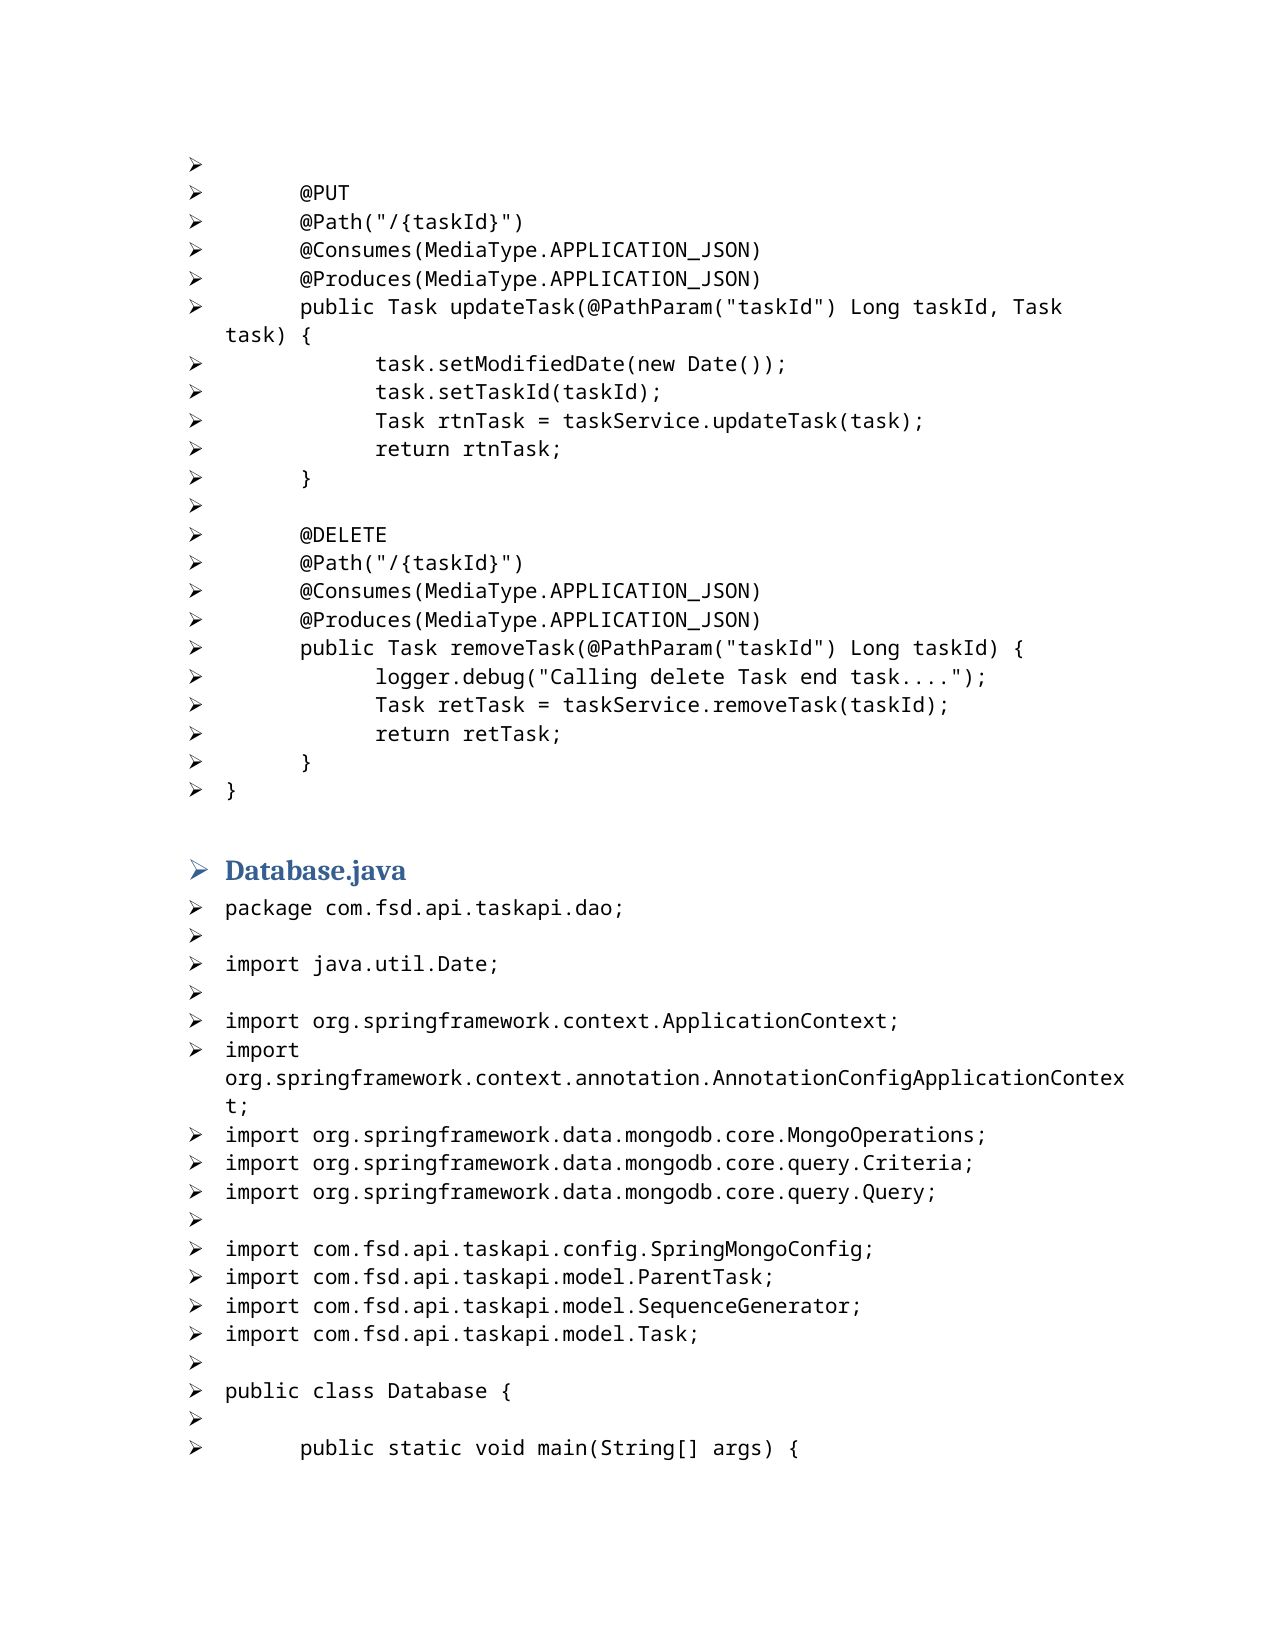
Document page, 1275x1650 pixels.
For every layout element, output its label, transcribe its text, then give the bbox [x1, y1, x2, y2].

list import org.springframework.data.mongodb.core.query.Criteria; [187, 1148, 1125, 1177]
list import org.springframework.context.ApplicationContext; [187, 1006, 1125, 1035]
list @DELETE [187, 520, 1125, 548]
list return rtnTask; [187, 434, 1125, 463]
list import org.springframework.context.annotation.AnnotationConfigApplicationContext; [187, 1035, 1125, 1120]
list } [187, 463, 1125, 491]
list import com.fsd.api.taskapi.model.Task; [187, 1319, 1125, 1348]
list @Consumes(MediaType.APPLICATION_JSON) [187, 235, 1125, 264]
list import com.fsd.api.taskapi.model.ParentTask; [187, 1262, 1125, 1291]
list package com.fsd.api.taskapi.dao; [187, 893, 1125, 921]
list } [187, 776, 1125, 804]
list @Path("/{taskId}") [187, 548, 1125, 577]
list @Produces(MediaType.APPLICATION_JSON) [187, 605, 1125, 633]
list @Path("/{taskId}") [187, 207, 1125, 235]
list Task rtnTask = taskService.updateTask(task); [187, 406, 1125, 434]
list @Consumes(MediaType.APPLICATION_JSON) [187, 577, 1125, 605]
subtitle Database.java [187, 854, 1125, 888]
list logger.debug("Calling delete Task end task...."); [187, 662, 1125, 690]
list import org.springframework.data.mongodb.core.MongoOperations; [187, 1120, 1125, 1148]
list import java.util.Date; [187, 949, 1125, 978]
list task.setTaskId(taskId); [187, 377, 1125, 406]
list Task retTask = taskService.removeTask(taskId); [187, 690, 1125, 719]
list task.setModifiedDate(new Date()); [187, 349, 1125, 377]
list public Task removeTask(@PathParam("taskId") Long taskId) { [187, 633, 1125, 662]
list import org.springframework.data.mongodb.core.query.Query; [187, 1177, 1125, 1205]
list @Produces(MediaType.APPLICATION_JSON) [187, 264, 1125, 292]
list } [187, 747, 1125, 776]
list @PUT [187, 178, 1125, 207]
list public static void main(String[] args) { [187, 1433, 1125, 1461]
list public Task updateTask(@PathParam("taskId") Long taskId, Task task) { [187, 292, 1125, 349]
list return retTask; [187, 719, 1125, 747]
list import com.fsd.api.taskapi.config.SpringMongoConfig; [187, 1234, 1125, 1262]
list import com.fsd.api.taskapi.model.SequenceGenerator; [187, 1291, 1125, 1319]
list public class Database { [187, 1376, 1125, 1404]
